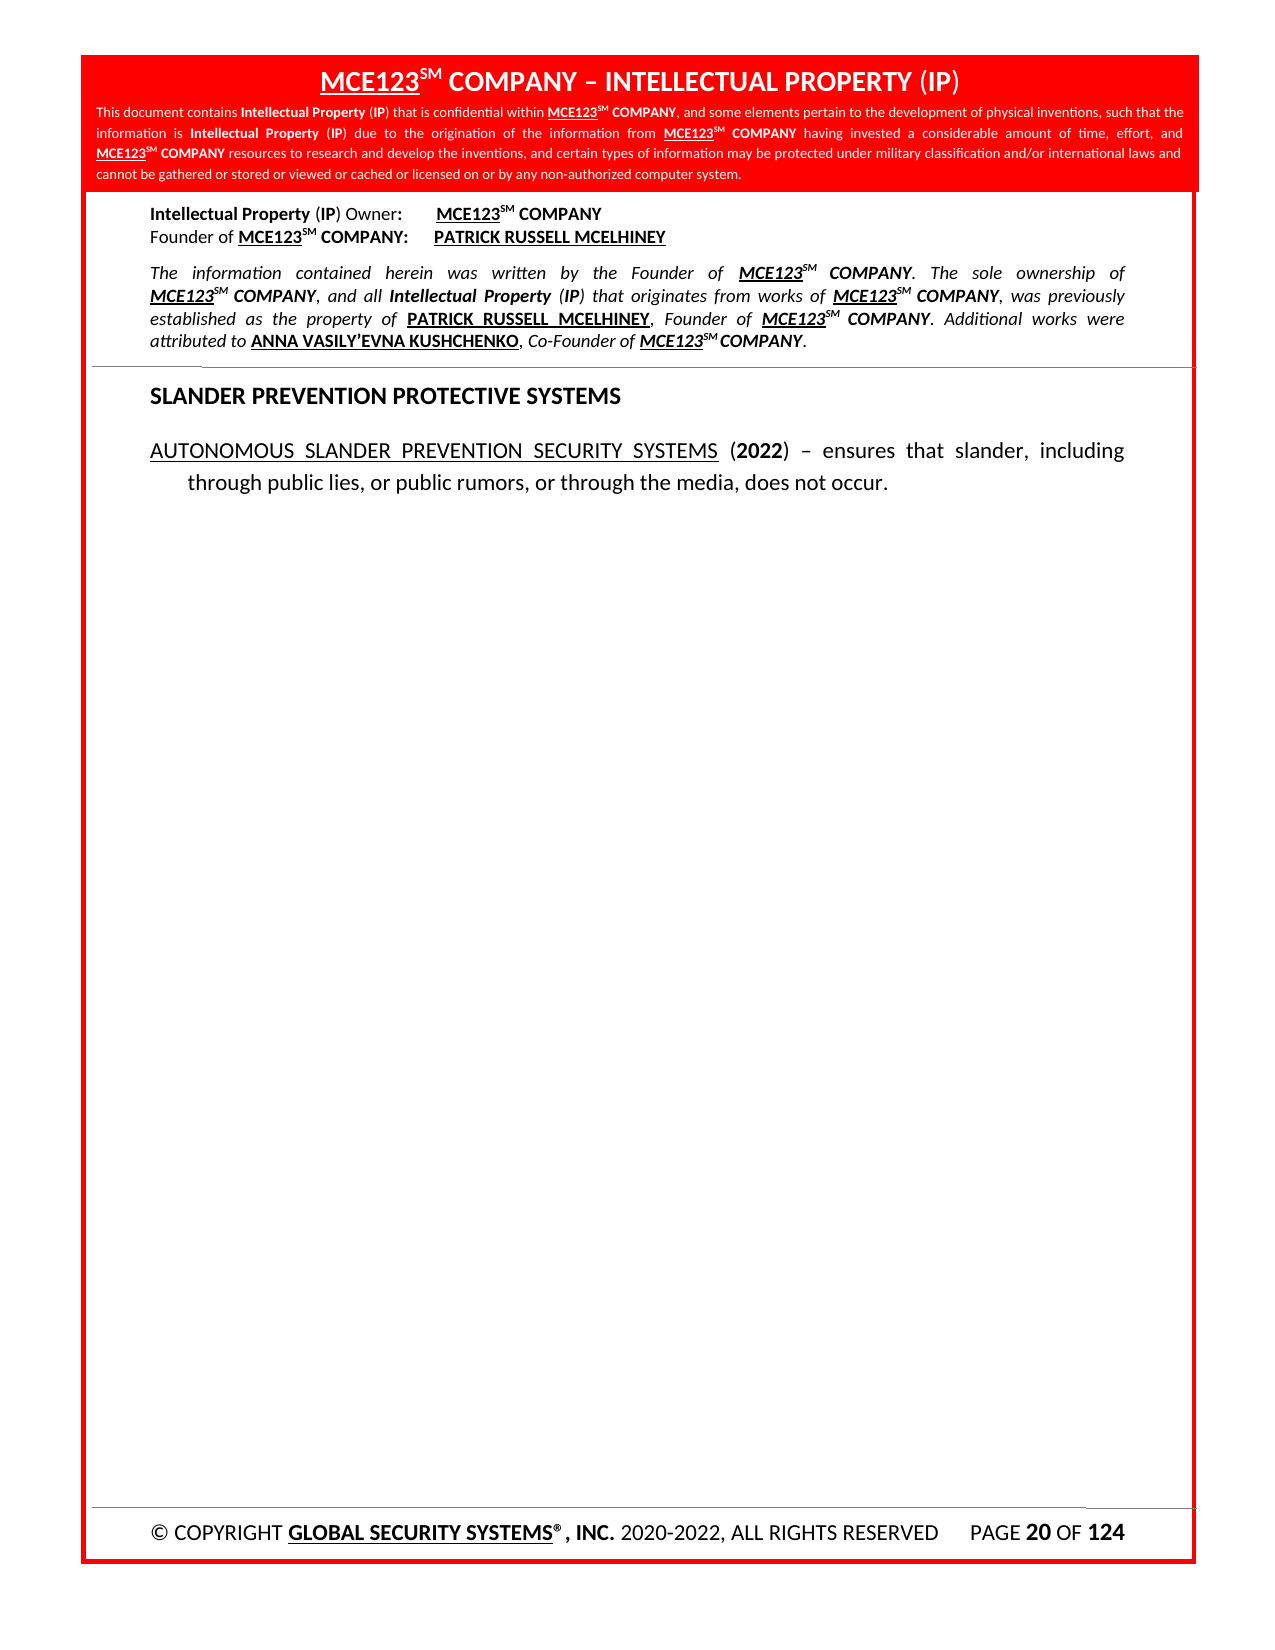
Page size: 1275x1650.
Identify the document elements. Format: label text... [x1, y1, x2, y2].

text SLANDER PREVENTION PROTECTIVE SYSTEMS [150, 381, 1125, 411]
text AUTONOMOUS SLANDER PREVENTION SECURITY SYSTEMS (2022) – ensures that slander, including through public lies, or public rumors, or through the media, does not occur. [150, 436, 1125, 497]
